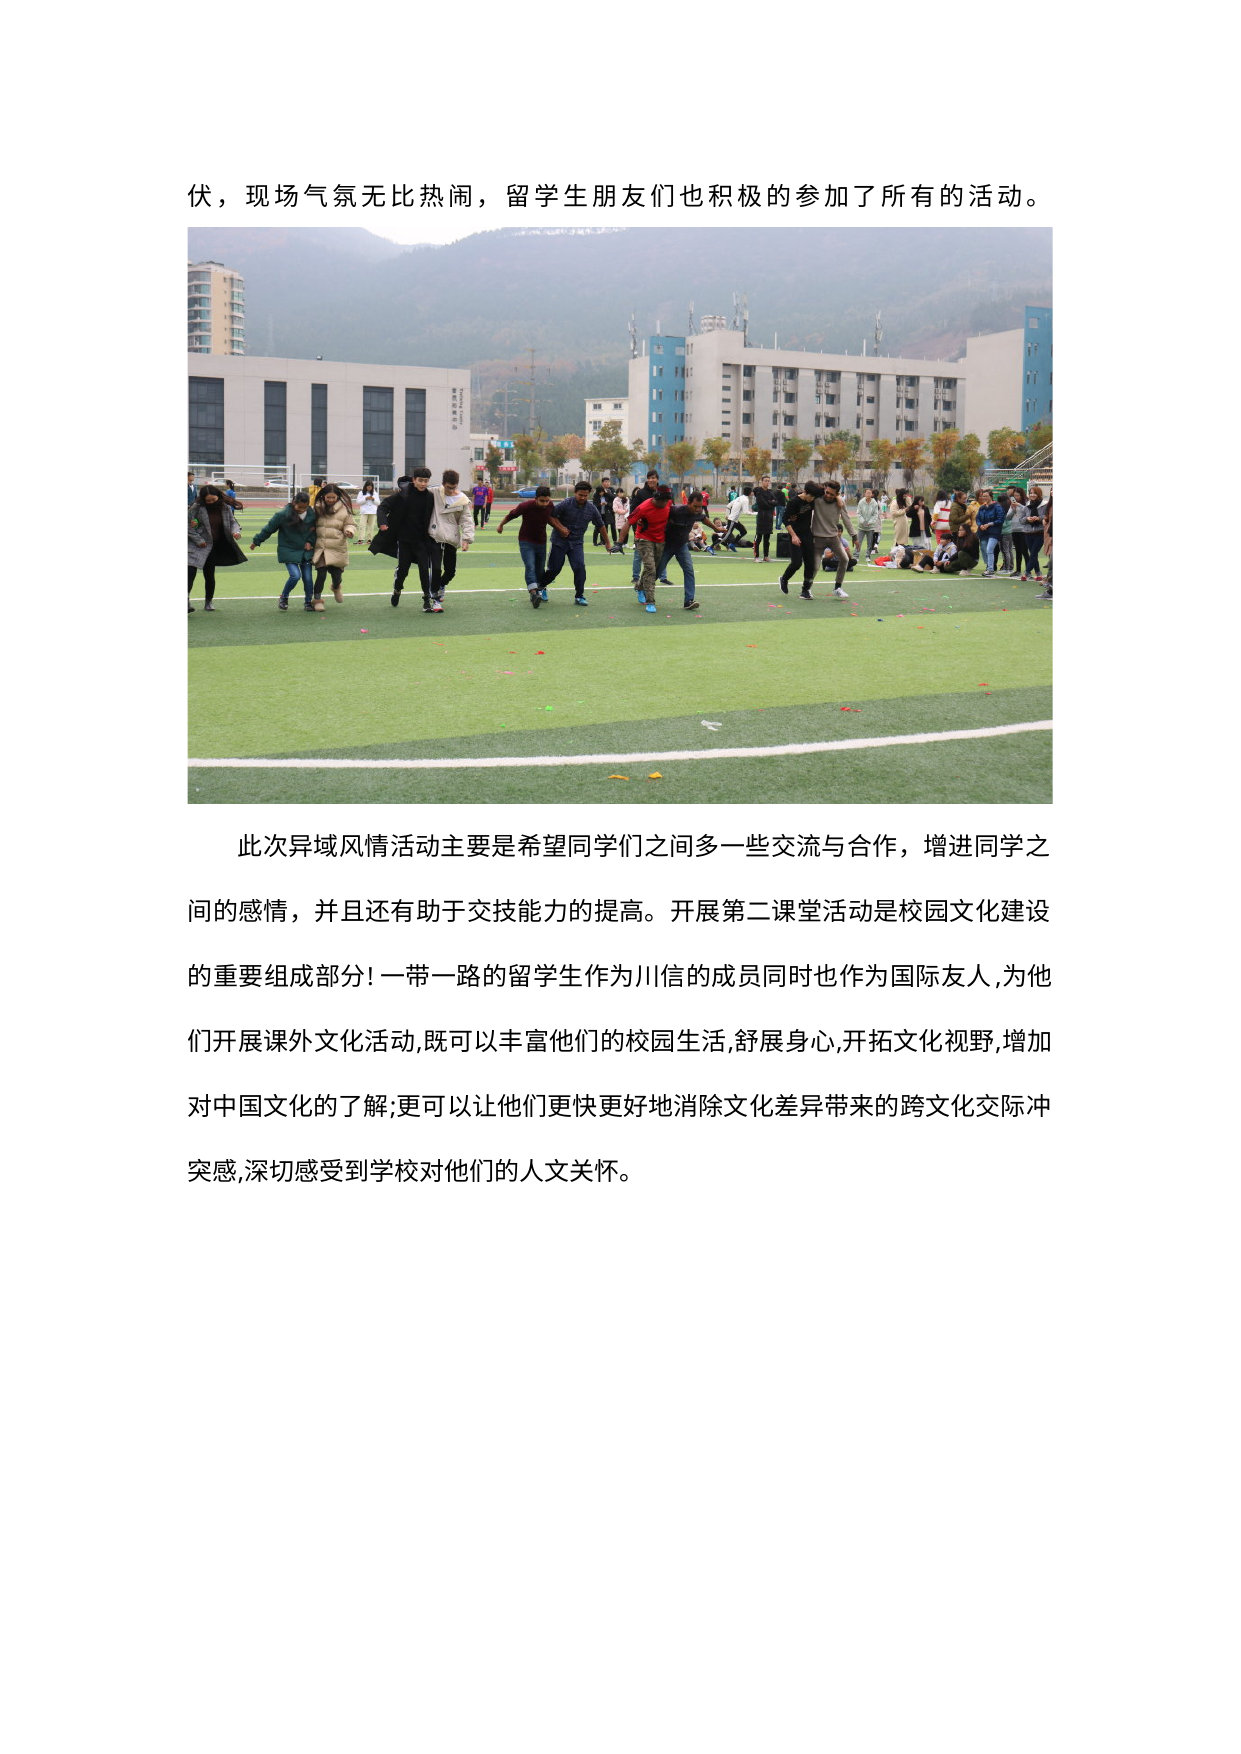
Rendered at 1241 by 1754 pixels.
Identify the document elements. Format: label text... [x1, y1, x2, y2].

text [187, 162, 1053, 227]
text 此次异域风情活动主要是希望同学们之间多一些交流与合作，增进同学之间的感情，并且还有助于交技能力的提高。开展第二课堂活动是校园文化建设的重要组成部分! 一带一路的留学生作为川信的成员同时也作为国际友人,为他们开展课外文化活动,既可以丰富他们的校园生活,舒展身心,开拓文化视野,增加对中国文化的了解;更可以让他们更快更好地消除文化差异带来的跨文化交际冲突感,深切感受到学校对他们的人文关怀。 [187, 812, 1053, 1202]
picture [187, 227, 1053, 804]
